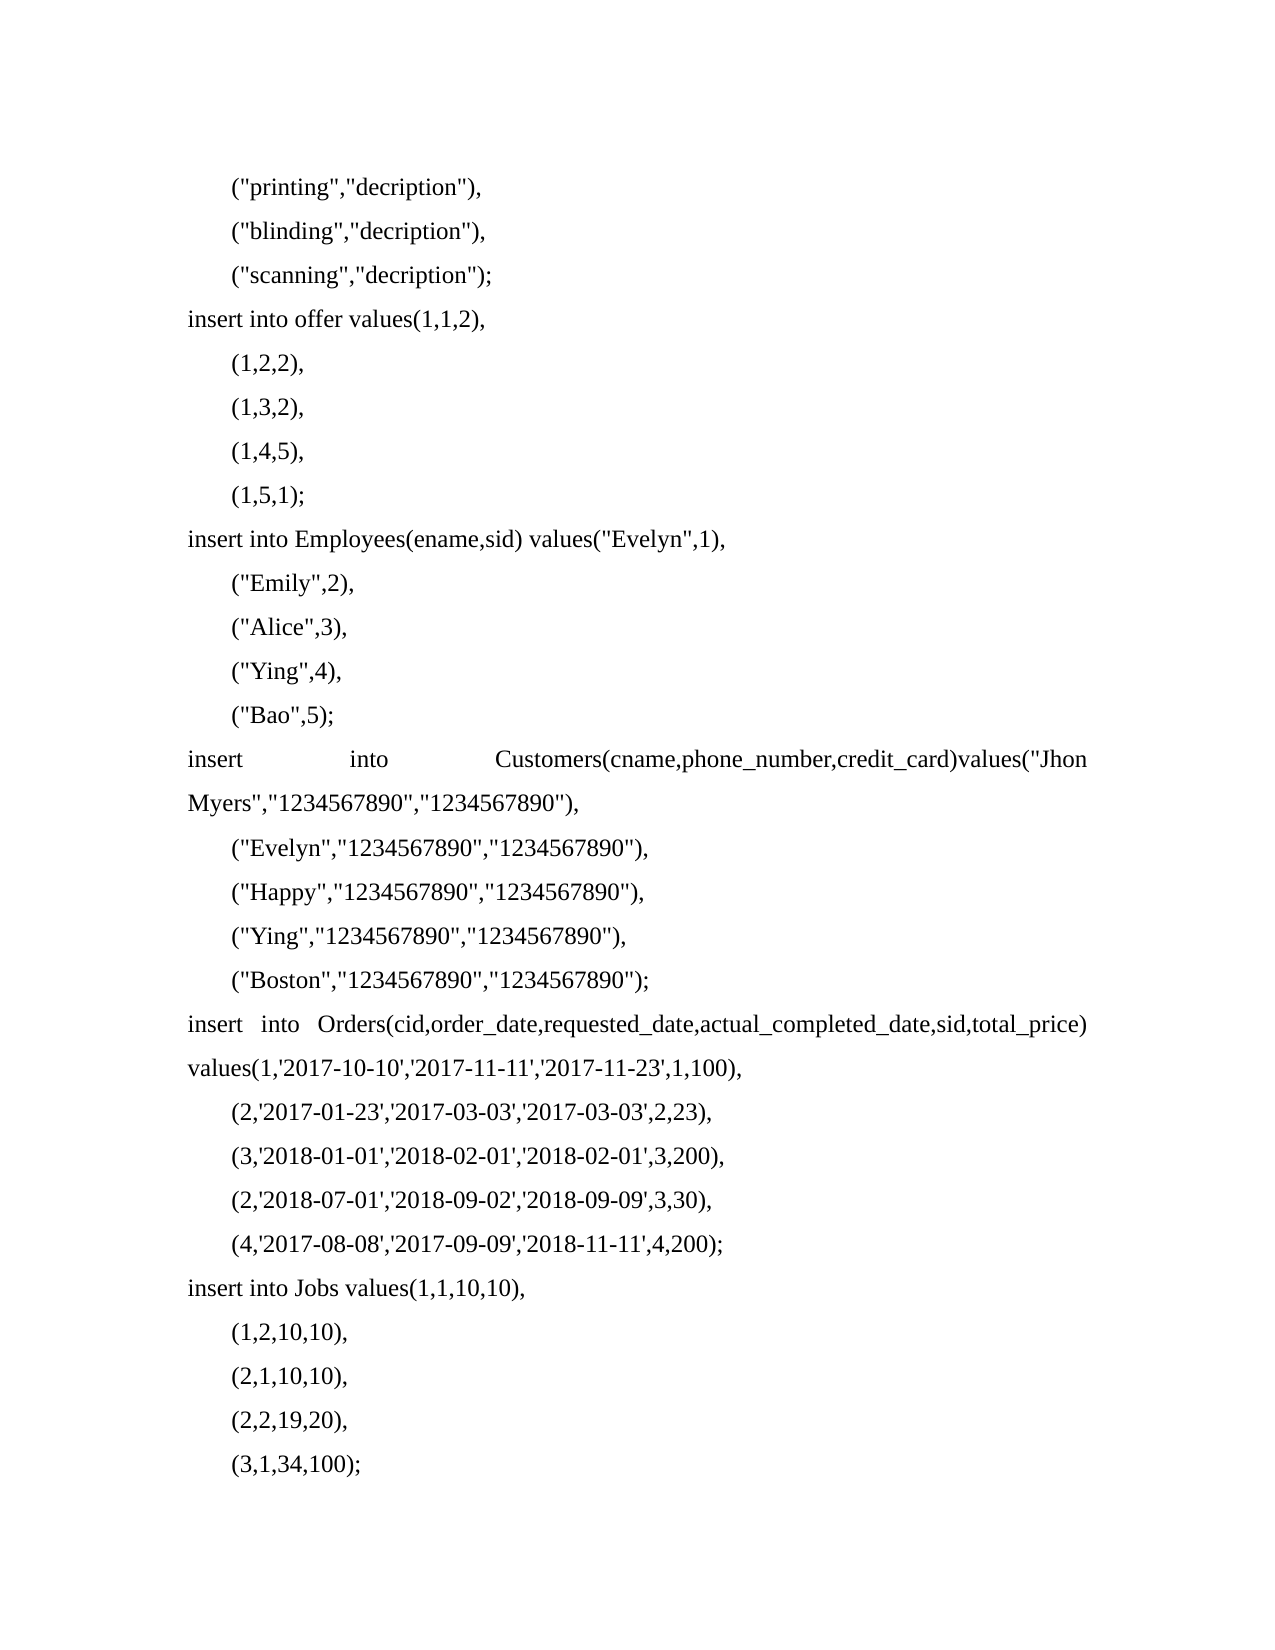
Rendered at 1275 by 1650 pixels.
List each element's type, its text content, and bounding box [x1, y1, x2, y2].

text ("scanning","decription"); [187, 252, 1087, 296]
text insert into Jobs values(1,1,10,10), [187, 1266, 1087, 1310]
text (1,5,1); [187, 472, 1087, 517]
text ("Evelyn","1234567890","1234567890"), [187, 825, 1087, 869]
text ("Ying","1234567890","1234567890"), [187, 913, 1087, 957]
text insert into Employees(ename,sid) values("Evelyn",1), [187, 517, 1087, 561]
text (3,1,34,100); [187, 1442, 1087, 1486]
text ("blinding","decription"), [187, 208, 1087, 252]
text insert into Customers(cname,phone_number,credit_card)values("Jhon Myers","1234567890","1234567890"), [187, 737, 1087, 825]
text ("Alice",3), [187, 605, 1087, 649]
text (2,2,19,20), [187, 1398, 1087, 1442]
text ("Bao",5); [187, 693, 1087, 737]
text (2,'2018-07-01','2018-09-02','2018-09-09',3,30), [187, 1177, 1087, 1222]
text (1,4,5), [187, 428, 1087, 472]
text ("Happy","1234567890","1234567890"), [187, 869, 1087, 913]
text insert into Orders(cid,order_date,requested_date,actual_completed_date,sid,total_price) values(1,'2017-10-10','2017-11-11','2017-11-23',1,100), [187, 1001, 1087, 1089]
text (2,'2017-01-23','2017-03-03','2017-03-03',2,23), [187, 1089, 1087, 1133]
text ("Ying",4), [187, 649, 1087, 693]
text ("printing","decription"), [187, 164, 1087, 208]
text (2,1,10,10), [187, 1354, 1087, 1398]
text ("Boston","1234567890","1234567890"); [187, 957, 1087, 1001]
text (1,3,2), [187, 384, 1087, 428]
text (1,2,10,10), [187, 1310, 1087, 1354]
text (3,'2018-01-01','2018-02-01','2018-02-01',3,200), [187, 1133, 1087, 1177]
text (4,'2017-08-08','2017-09-09','2018-11-11',4,200); [187, 1222, 1087, 1266]
text ("Emily",2), [187, 561, 1087, 605]
text insert into offer values(1,1,2), [187, 296, 1087, 340]
text (1,2,2), [187, 340, 1087, 384]
